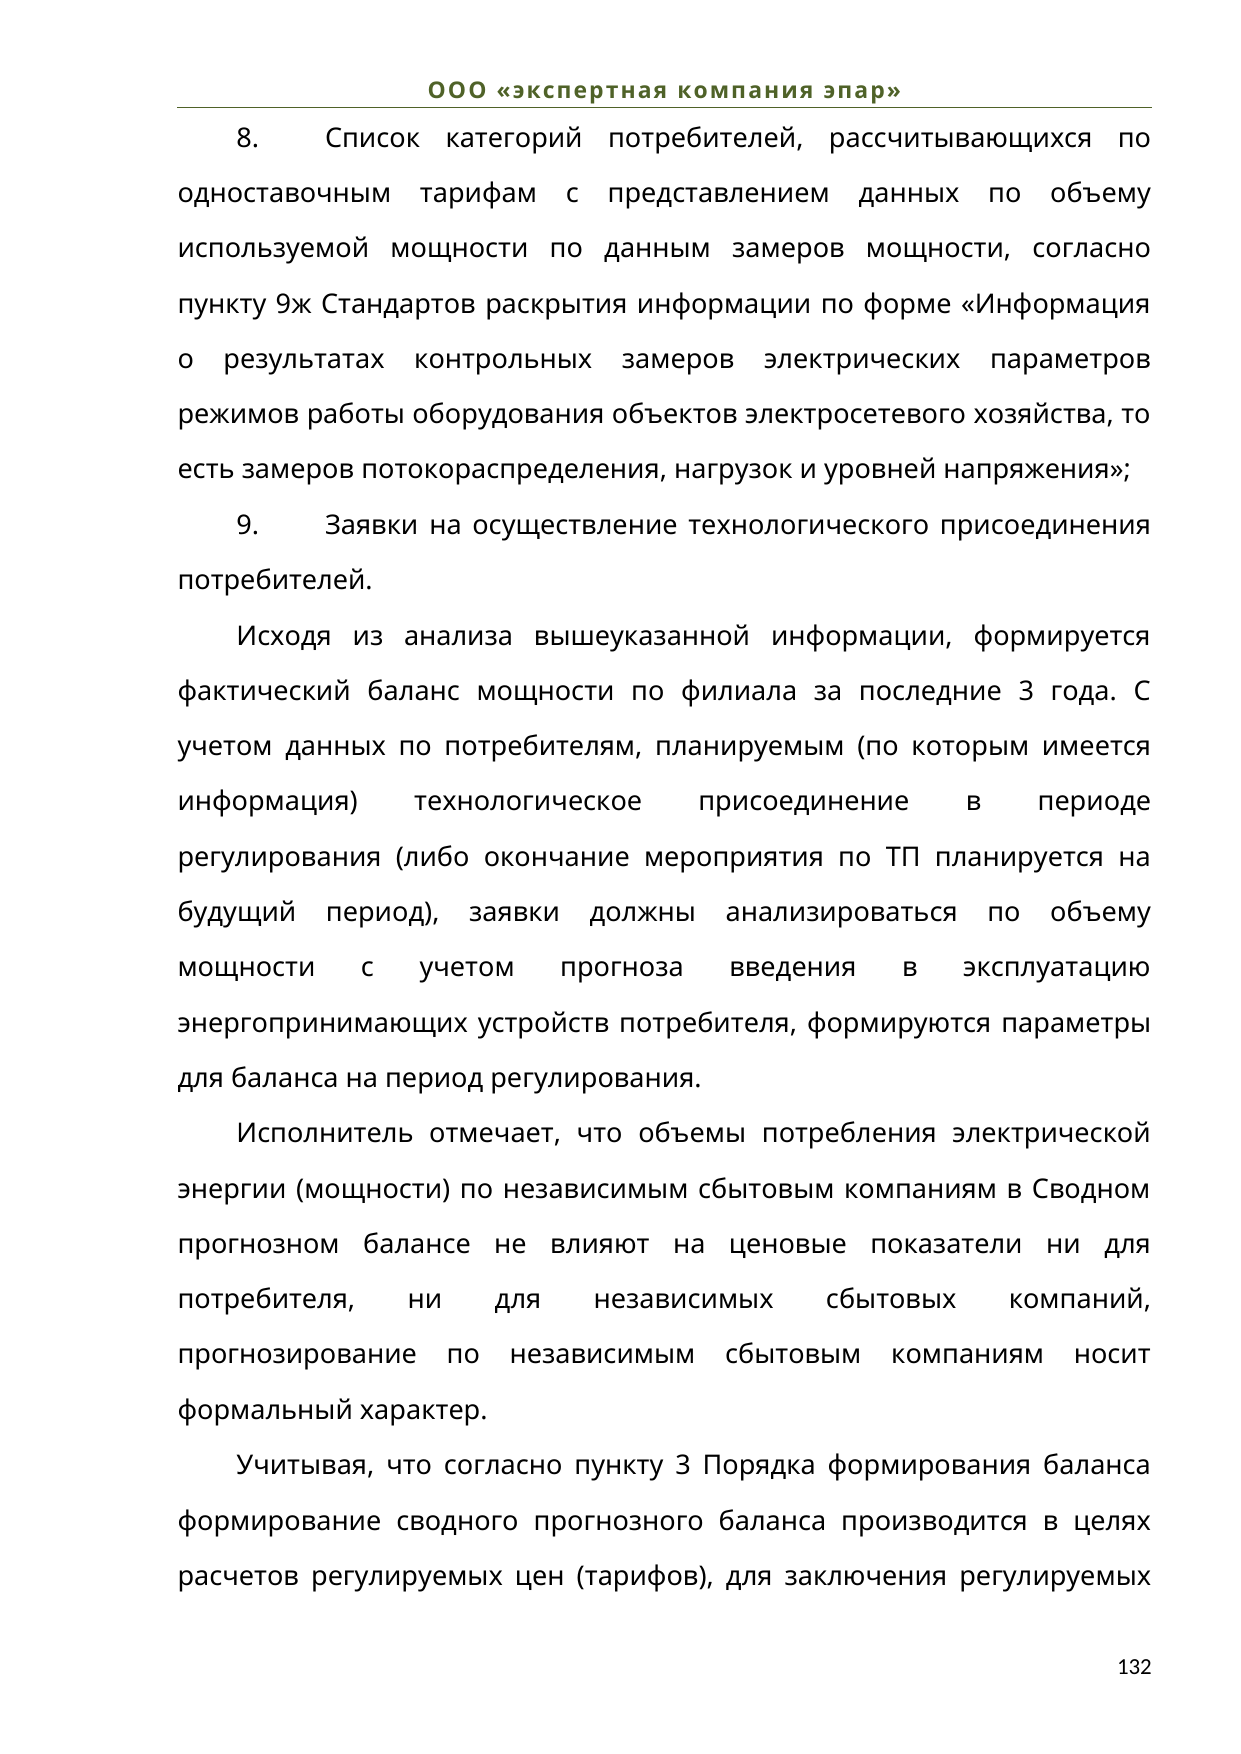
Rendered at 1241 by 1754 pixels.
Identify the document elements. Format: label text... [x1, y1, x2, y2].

list Заявки на осуществление технологического присоединения потребителей. [177, 505, 1152, 597]
text Исполнитель отмечает, что объемы потребления электрической энергии (мощности) по независимым сбытовым компаниям в Сводном прогнозном балансе не влияют на ценовые показатели ни для потребителя, ни для независимых сбытовых компаний, прогнозирование по независимым сбытовым компаниям носит формальный характер. [177, 1114, 1152, 1427]
text Исходя из анализа вышеуказанной информации, формируется фактический баланс мощности по филиала за последние 3 года. С учетом данных по потребителям, планируемым (по которым имеется информация) технологическое присоединение в периоде регулирования (либо окончание мероприятия по ТП планируется на будущий период), заявки должны анализироваться по объему мощности с учетом прогноза введения в эксплуатацию энергопринимающих устройств потребителя, формируются параметры для баланса на период регулирования. [177, 616, 1152, 1095]
list Список категорий потребителей, рассчитывающихся по одноставочным тарифам с представлением данных по объему используемой мощности по данным замеров мощности, согласно пункту 9ж Стандартов раскрытия информации по форме «Информация о результатах контрольных замеров электрических параметров режимов работы оборудования объектов электросетевого хозяйства, то есть замеров потокораспределения, нагрузок и уровней напряжения»; [177, 118, 1152, 487]
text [177, 1446, 1152, 1593]
